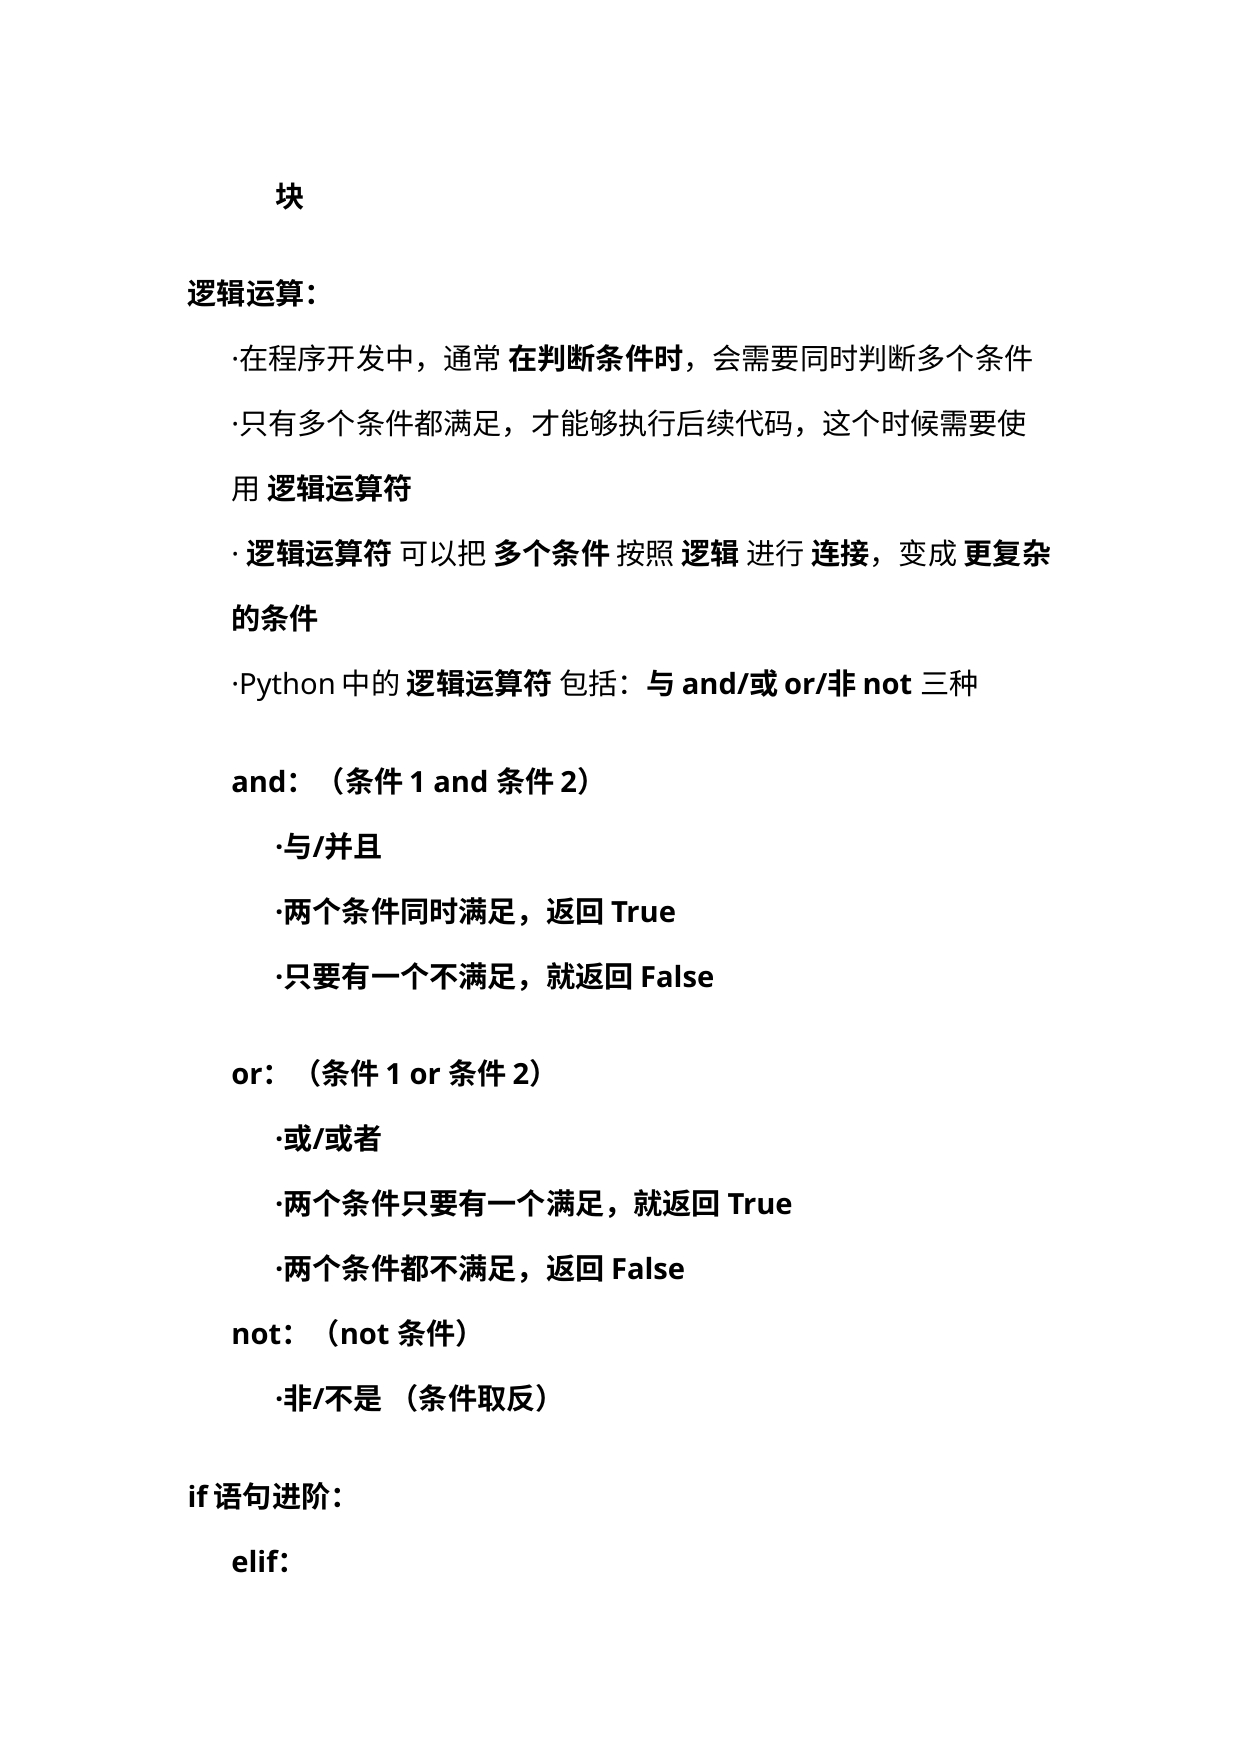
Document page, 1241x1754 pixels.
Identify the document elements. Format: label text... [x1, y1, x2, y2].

text ·在程序开发中，通常 在判断条件时，会需要同时判断多个条件 [187, 324, 1053, 389]
text ·两个条件只要有一个满足，就返回 True [187, 1169, 1053, 1234]
text · 逻辑运算符 可以把 多个条件 按照 逻辑 进行 连接，变成 更复杂的条件 [231, 519, 1053, 649]
text ·两个条件同时满足，返回 True [187, 877, 1053, 942]
text ·两个条件都不满足，返回 False [187, 1234, 1053, 1299]
text ·只要有一个不满足，就返回 False [187, 942, 1053, 1007]
text and：（条件1 and 条件2） [187, 747, 1053, 812]
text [275, 162, 1053, 227]
text if语句进阶： [187, 1462, 1053, 1527]
text ·或/或者 [187, 1104, 1053, 1169]
text not：（not 条件） [187, 1299, 1053, 1364]
text ·非/不是 （条件取反） [187, 1364, 1053, 1429]
text ·只有多个条件都满足，才能够执行后续代码，这个时候需要使用 逻辑运算符 [231, 389, 1053, 519]
text ·与/并且 [187, 812, 1053, 877]
text 逻辑运算： [187, 259, 1053, 324]
text elif： [187, 1527, 1053, 1592]
text ·Python中的 逻辑运算符 包括：与and/或or/非not 三种 [187, 649, 1053, 714]
text or：（条件1 or 条件2） [187, 1039, 1053, 1104]
